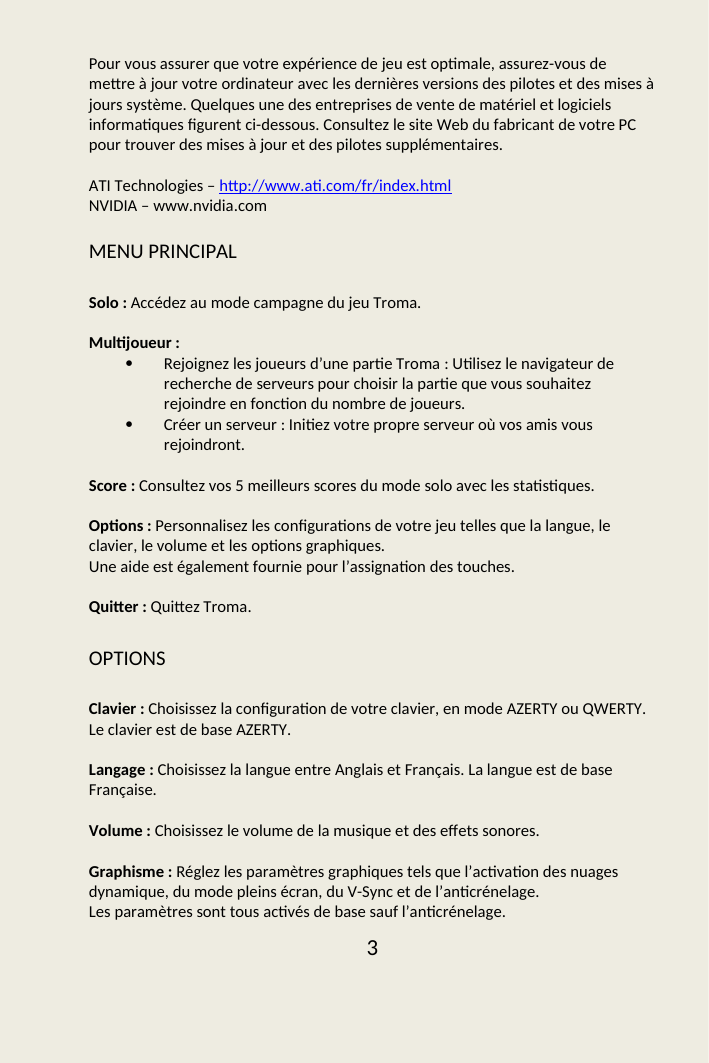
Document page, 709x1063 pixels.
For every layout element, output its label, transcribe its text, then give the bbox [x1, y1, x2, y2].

list Rejoignez les joueurs d’une partie Troma : Utilisez le navigateur de recherche de serveurs pour choisir la partie que vous souhaitez rejoindre en fonction du nombre de joueurs. [126, 353, 656, 414]
text Les paramètres sont tous activés de base sauf l’anticrénelage. [89, 902, 656, 922]
text Options : Personnalisez les configurations de votre jeu telles que la langue, le clavier, le volume et les options graphiques. [89, 515, 656, 556]
text MENU PRINCIPAL [89, 238, 656, 264]
text ATI Technologies – http://www.ati.com/fr/index.html [89, 175, 656, 195]
text Solo : Accédez au mode campagne du jeu Troma. [89, 292, 656, 312]
text NVIDIA – www.nvidia.com [89, 195, 656, 216]
text OPTIONS [89, 645, 656, 670]
list Créer un serveur : Initiez votre propre serveur où vos amis vous rejoindront. [126, 414, 656, 454]
text Le clavier est de base AZERTY. [89, 719, 656, 739]
text Score : Consultez vos 5 meilleurs scores du mode solo avec les statistiques. [89, 475, 656, 495]
text Multijoueur : [89, 333, 656, 353]
text Volume : Choisissez le volume de la musique et des effets sonores. [89, 820, 656, 841]
text Une aide est également fournie pour l’assignation des touches. [89, 556, 656, 576]
text Pour vous assurer que votre expérience de jeu est optimale, assurez-vous de mettre à jour votre ordinateur avec les dernières versions des pilotes et des mises à jours système. Quelques une des entreprises de vente de matériel et logiciels informatiques figurent ci-dessous. Consultez le site Web du fabricant de votre PC pour trouver des mises à jour et des pilotes supplémentaires. [89, 53, 656, 155]
text Graphisme : Réglez les paramètres graphiques tels que l’activation des nuages dynamique, du mode pleins écran, du V-Sync et de l’anticrénelage. [89, 861, 656, 902]
text Quitter : Quittez Troma. [89, 597, 656, 617]
text Clavier : Choisissez la configuration de votre clavier, en mode AZERTY ou QWERTY. [89, 698, 656, 719]
text Langage : Choisissez la langue entre Anglais et Français. La langue est de base Française. [89, 759, 656, 800]
